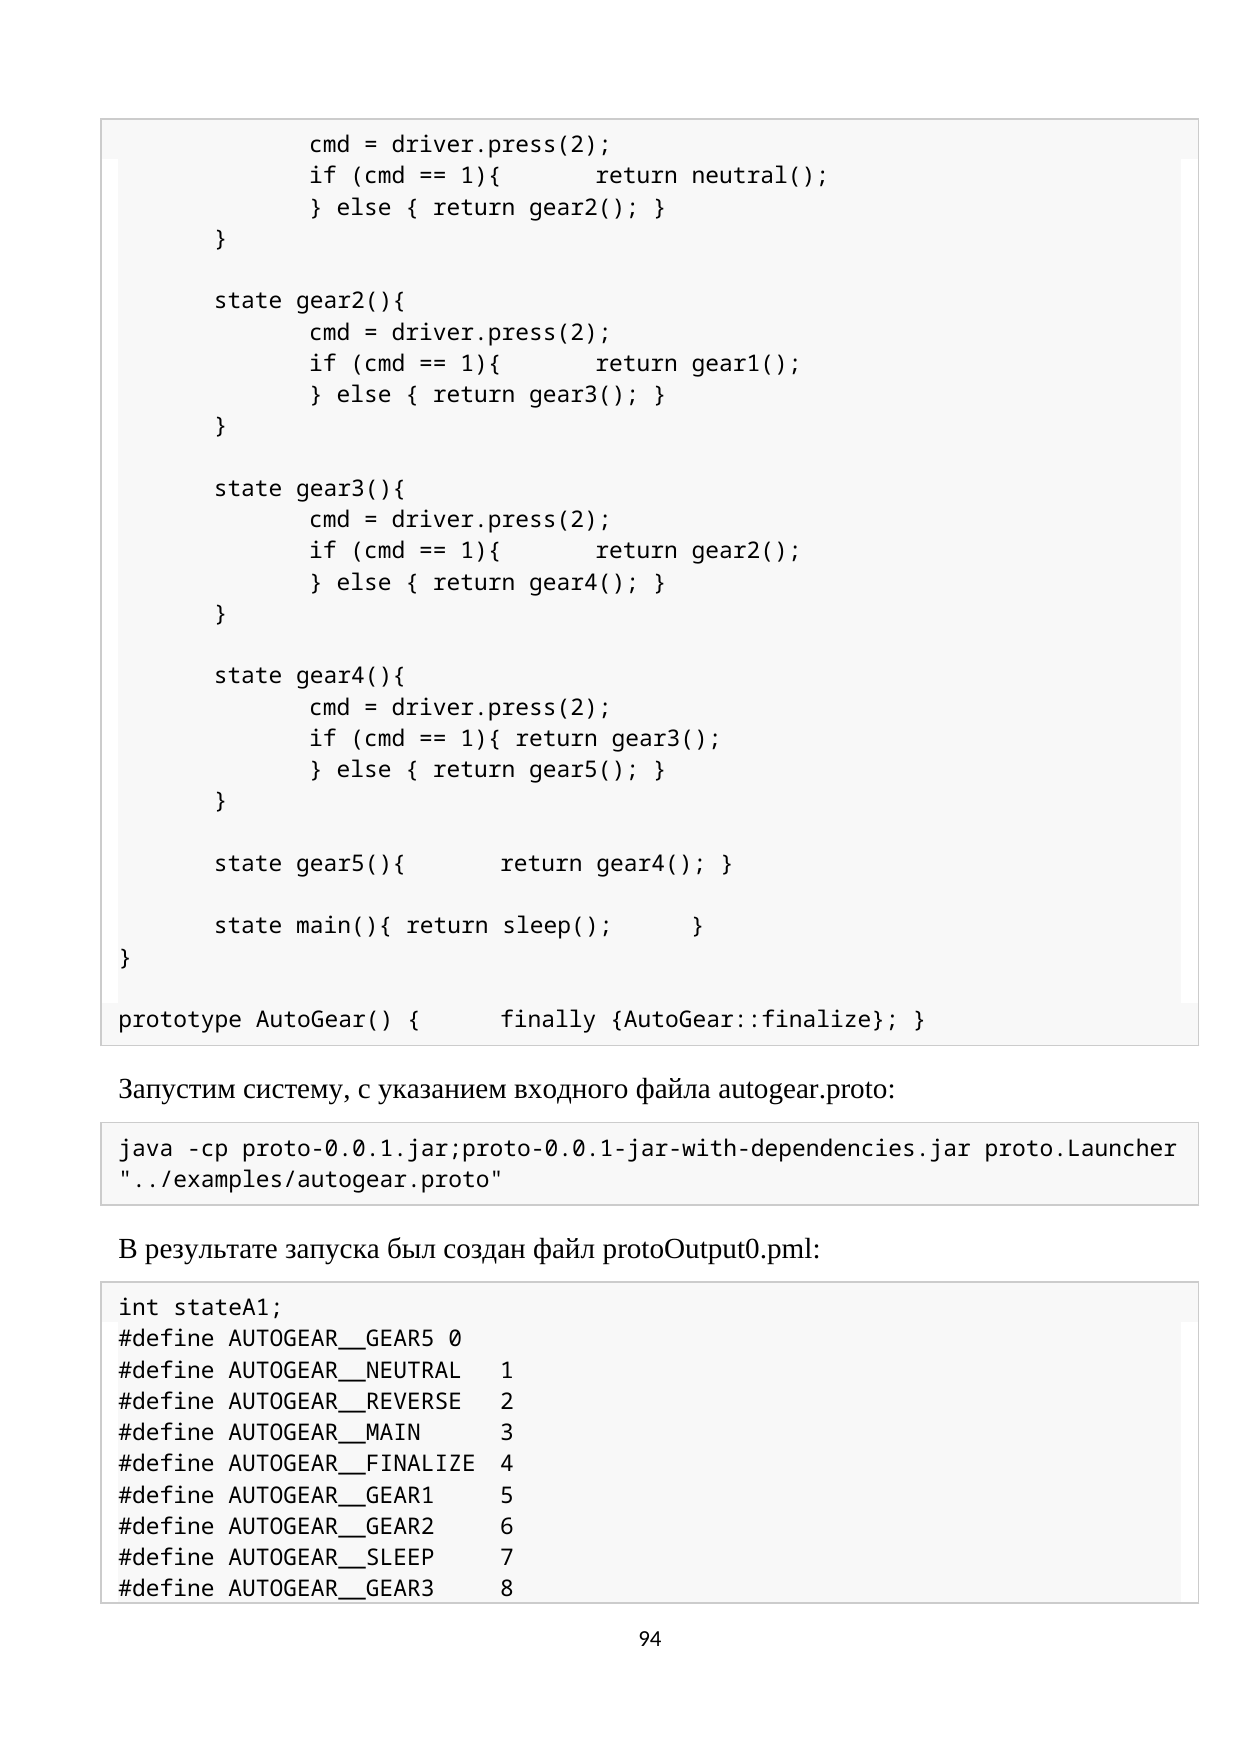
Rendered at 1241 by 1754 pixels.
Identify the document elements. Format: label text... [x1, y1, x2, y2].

text } [118, 784, 1181, 816]
text } else { return gear2(); } [118, 191, 1181, 222]
text if (cmd == 1){ return gear2(); [118, 534, 1181, 566]
text #define AUTOGEAR__FINALIZE 4 [118, 1447, 1181, 1479]
text #define AUTOGEAR__GEAR5 0 [118, 1322, 1181, 1354]
text #define AUTOGEAR__GEAR3 8 [118, 1572, 1181, 1602]
text } else { return gear3(); } [118, 378, 1181, 409]
text #define AUTOGEAR__REVERSE 2 [118, 1385, 1181, 1416]
text prototype AutoGear() { finally {AutoGear::finalize}; } [102, 993, 1198, 1045]
text int stateA1; [102, 1283, 1198, 1322]
text if (cmd == 1){ return gear1(); [118, 347, 1181, 378]
text cmd = driver.press(2); [102, 120, 1198, 159]
text } [118, 222, 1181, 253]
text cmd = driver.press(2); [118, 503, 1181, 534]
text state gear2(){ [118, 284, 1181, 316]
text cmd = driver.press(2); [118, 316, 1181, 347]
text #define AUTOGEAR__MAIN 3 [118, 1416, 1181, 1447]
text if (cmd == 1){ return gear3(); [118, 722, 1181, 753]
text #define AUTOGEAR__GEAR2 6 [118, 1510, 1181, 1541]
text cmd = driver.press(2); [118, 691, 1181, 722]
text } else { return gear4(); } [118, 566, 1181, 597]
text } [118, 941, 1181, 972]
text #define AUTOGEAR__NEUTRAL 1 [118, 1354, 1181, 1385]
text Запустим систему, с указанием входного файла autogear.proto: [118, 1071, 1181, 1105]
text } else { return gear5(); } [118, 753, 1181, 784]
text state main(){ return sleep(); } [118, 909, 1181, 941]
text state gear3(){ [118, 472, 1181, 503]
text В результате запуска был создан файл protoOutput0.pml: [118, 1231, 1181, 1264]
text state gear5(){ return gear4(); } [118, 847, 1181, 878]
text #define AUTOGEAR__SLEEP 7 [118, 1541, 1181, 1572]
text } [118, 409, 1181, 441]
text java -cp proto-0.0.1.jar;proto-0.0.1-jar-with-dependencies.jar proto.Launcher "../examples/autogear.proto" [102, 1123, 1198, 1204]
text state gear4(){ [118, 659, 1181, 691]
text if (cmd == 1){ return neutral(); [118, 159, 1181, 191]
text #define AUTOGEAR__GEAR1 5 [118, 1479, 1181, 1510]
text } [118, 597, 1181, 628]
